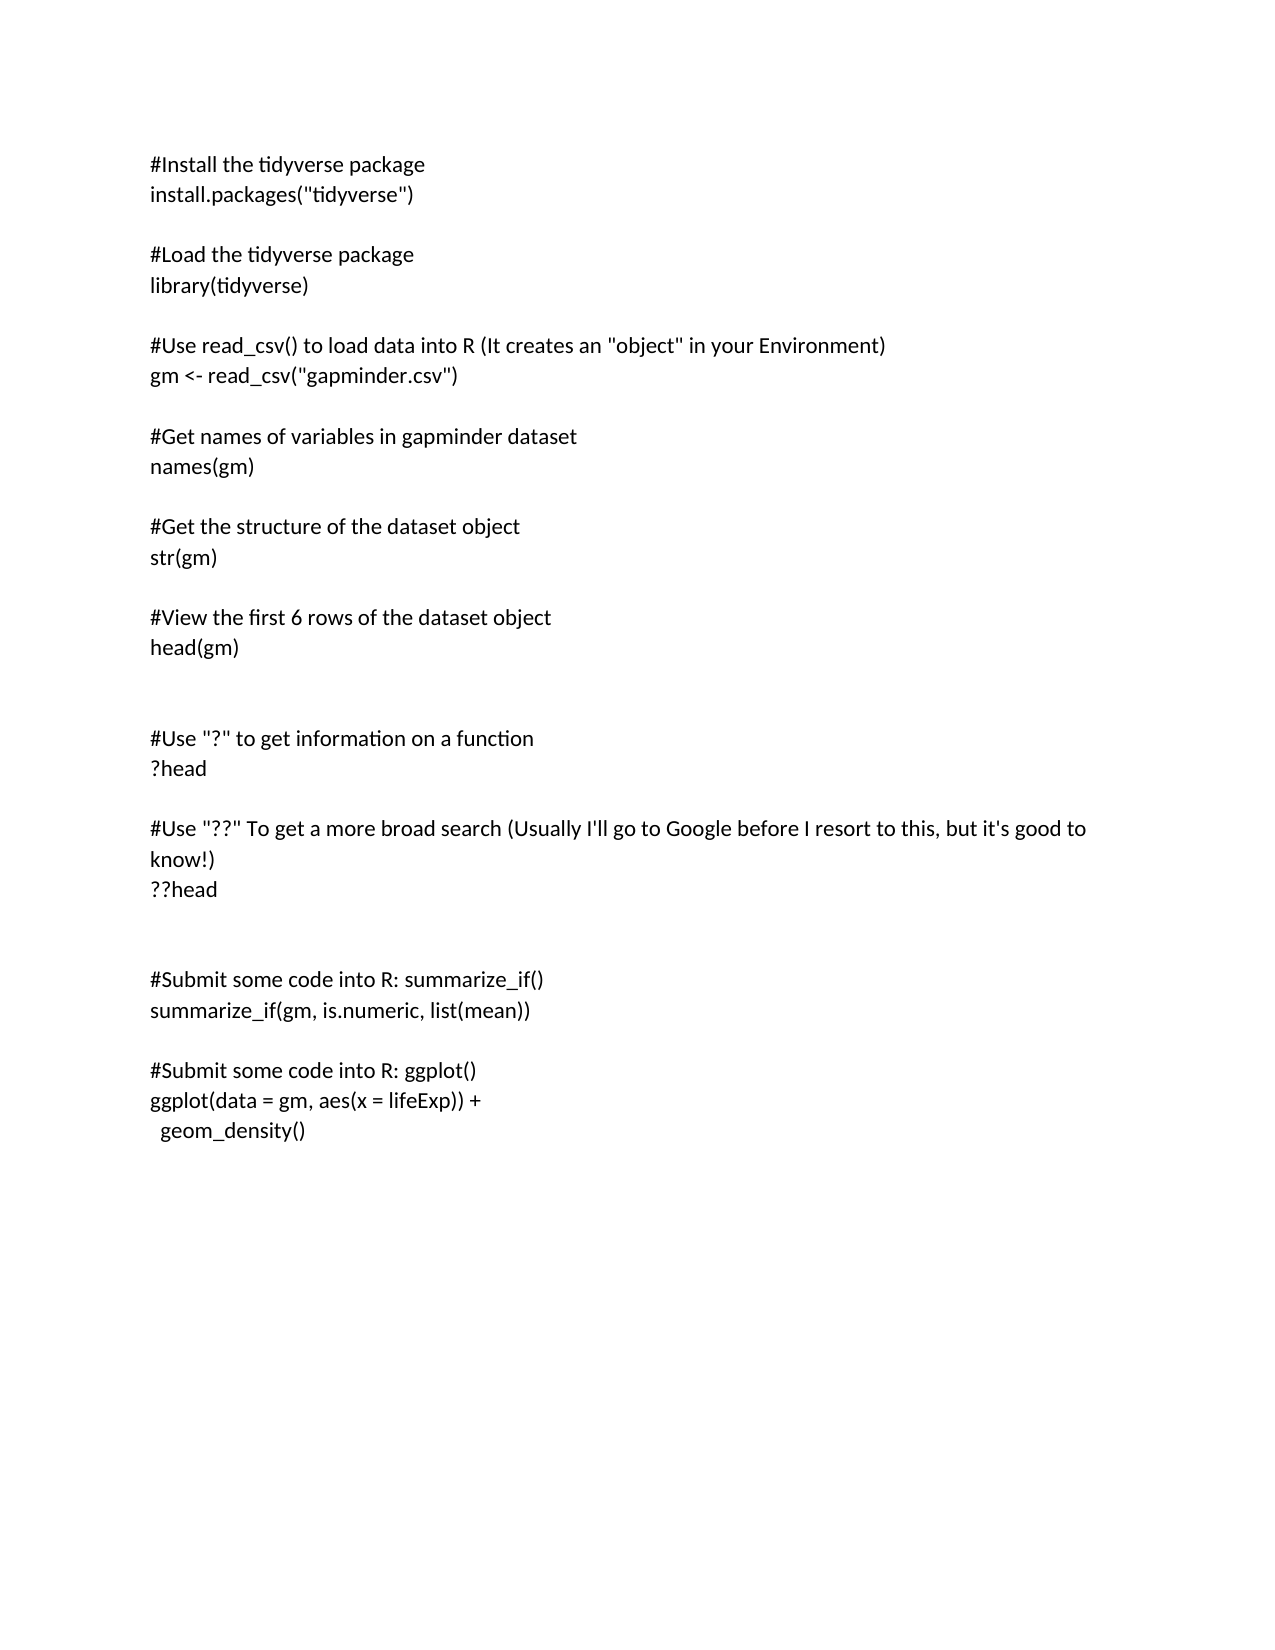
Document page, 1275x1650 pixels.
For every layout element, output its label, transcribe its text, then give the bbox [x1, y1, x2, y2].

text str(gm) [150, 543, 1125, 571]
text #Submit some code into R: summarize_if() [150, 966, 1125, 994]
text ??head [150, 875, 1125, 903]
text #Load the tidyverse package [150, 241, 1125, 269]
text ggplot(data = gm, aes(x = lifeExp)) + [150, 1086, 1125, 1114]
text names(gm) [150, 452, 1125, 480]
text #Use "?" to get information on a function [150, 724, 1125, 752]
text install.packages("tidyverse") [150, 180, 1125, 208]
text gm <- read_csv("gapminder.csv") [150, 361, 1125, 389]
text #Use read_csv() to load data into R (It creates an "object" in your Environment) [150, 331, 1125, 359]
text ?head [150, 754, 1125, 782]
text #Install the tidyverse package [150, 150, 1125, 178]
text #Submit some code into R: ggplot() [150, 1056, 1125, 1084]
text summarize_if(gm, is.numeric, list(mean)) [150, 996, 1125, 1024]
text #View the first 6 rows of the dataset object [150, 603, 1125, 631]
text #Use "??" To get a more broad search (Usually I'll go to Google before I resort to this, but it's good to know!) [150, 814, 1125, 873]
text library(tidyverse) [150, 271, 1125, 299]
text head(gm) [150, 633, 1125, 661]
text geom_density() [150, 1117, 1125, 1145]
text #Get names of variables in gapminder dataset [150, 422, 1125, 450]
text #Get the structure of the dataset object [150, 512, 1125, 541]
